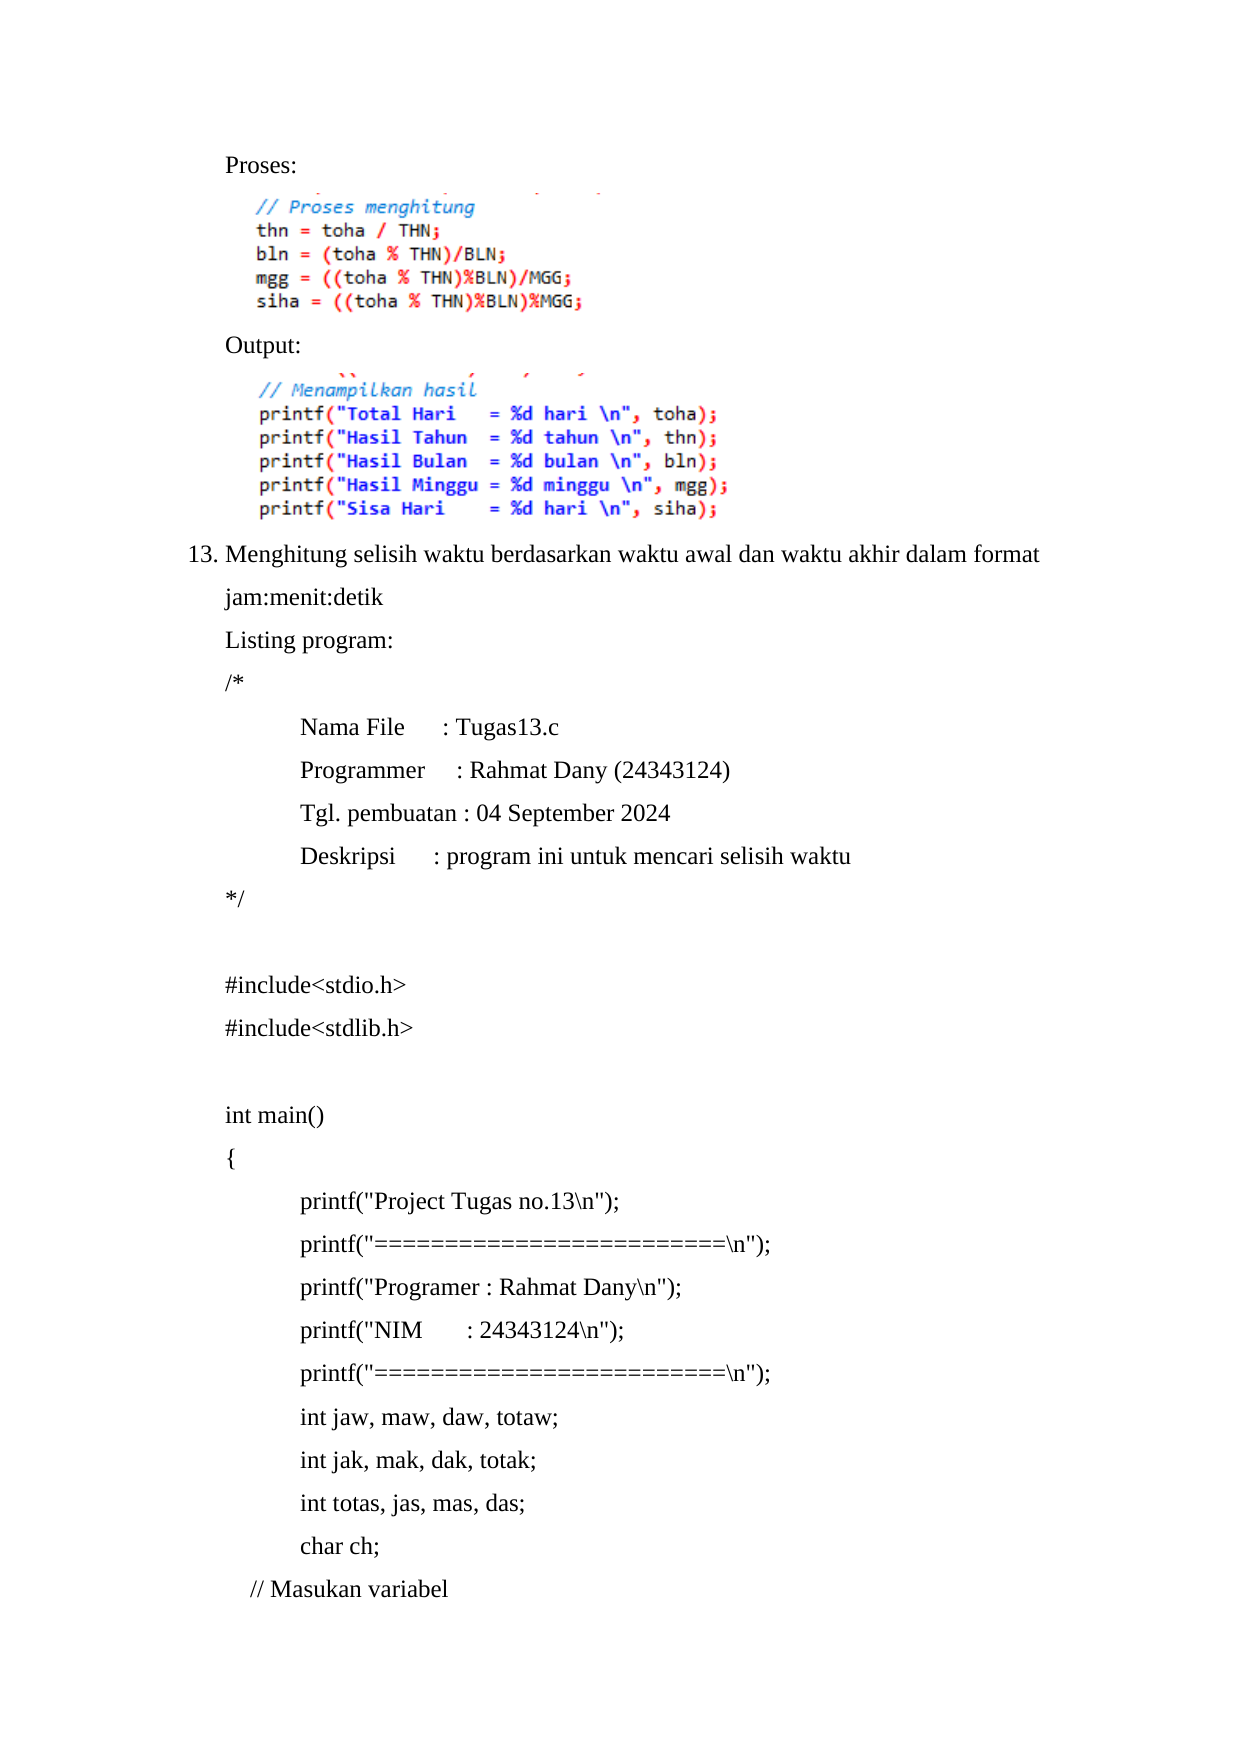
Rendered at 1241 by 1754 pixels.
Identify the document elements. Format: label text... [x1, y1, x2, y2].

list Programmer : Rahmat Dany (24343124) [225, 755, 1090, 783]
list printf("=========================\n"); [225, 1229, 1090, 1258]
list int main() [225, 1100, 1090, 1128]
list /* [225, 668, 1090, 697]
list { [225, 1143, 1090, 1172]
list Tgl. pembuatan : 04 September 2024 [225, 798, 1090, 827]
list printf("NIM : 24343124\n"); [225, 1315, 1090, 1344]
list int totas, jas, mas, das; [225, 1488, 1090, 1517]
list printf("=========================\n"); [225, 1358, 1090, 1387]
list Nama File : Tugas13.c [225, 712, 1090, 740]
list printf("Project Tugas no.13\n"); [225, 1186, 1090, 1215]
list #include<stdio.h> [225, 970, 1090, 999]
list */ [225, 884, 1090, 913]
list // Masukan variabel [225, 1574, 1090, 1603]
list printf("Programer : Rahmat Dany\n"); [225, 1272, 1090, 1301]
list #include<stdlib.h> [225, 1013, 1090, 1042]
list int jaw, maw, daw, totaw; [225, 1402, 1090, 1430]
list Proses: [225, 150, 1090, 179]
list Output: [225, 331, 1090, 359]
list Menghitung selisih waktu berdasarkan waktu awal dan waktu akhir dalam format jam:menit:detik [187, 539, 1090, 611]
list Listing program: [225, 625, 1090, 654]
picture [225, 193, 672, 317]
list int jak, mak, dak, totak; [225, 1445, 1090, 1473]
list Deskripsi : program ini untuk mencari selisih waktu [225, 841, 1090, 870]
picture [225, 373, 766, 526]
list char ch; [225, 1531, 1090, 1560]
